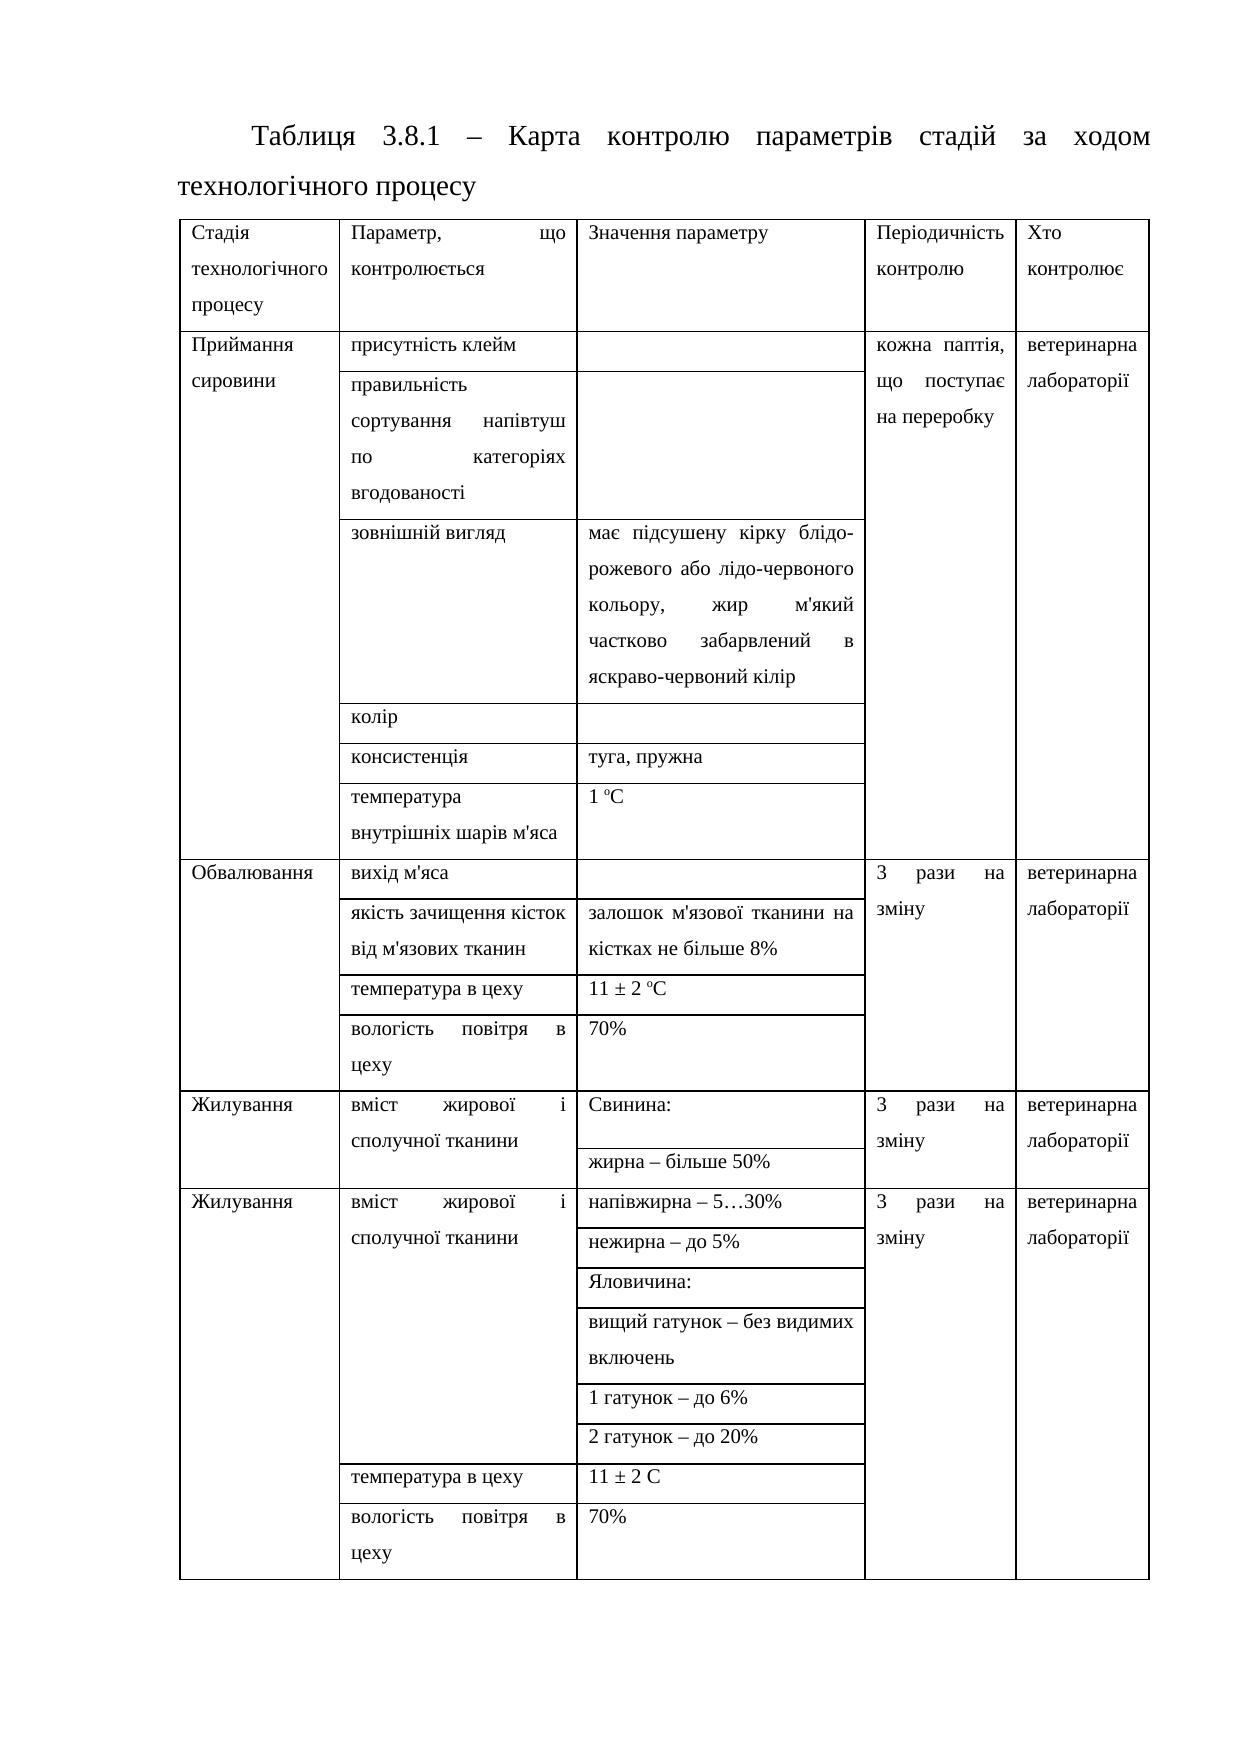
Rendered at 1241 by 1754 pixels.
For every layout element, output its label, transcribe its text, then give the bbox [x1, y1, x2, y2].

table_cell залошок м'язової тканини на кістках не більше 8% [578, 900, 864, 974]
table_cell кожна паптія, що поступає на переробку [866, 332, 1015, 858]
table_cell консистенція [340, 744, 576, 782]
table_cell ветеринарна лабораторії [1017, 1092, 1148, 1187]
table_header Значення параметру [578, 220, 864, 331]
table_cell 3 рази на зміну [866, 860, 1015, 1090]
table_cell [1017, 1189, 1148, 1579]
text Таблиця 3.8.1 – Карта контролю параметрів стадій за ходом технологічного процесу [177, 118, 1152, 202]
table_cell вихід м'яса [340, 860, 576, 898]
table_cell 2 гатунок – до 20% [578, 1425, 864, 1463]
table_cell зовнішній вигляд [340, 520, 576, 703]
table_cell вміст жирової і сполучної тканини [340, 1092, 576, 1187]
table_cell має підсушену кірку блідо-рожевого або лідо-червоного кольору, жир м'який частково забарвлений в яскраво-червоний кілір [578, 520, 864, 703]
table_cell вміст жирової і сполучної тканини [340, 1189, 576, 1463]
table_header Стадія технологічного процесу [181, 220, 339, 331]
table_cell 1 гатунок – до 6% [578, 1385, 864, 1423]
table_cell [578, 860, 864, 898]
table_cell жирна – більше 50% [578, 1149, 864, 1187]
table_cell Обвалювання [181, 860, 339, 1090]
table_header Параметр, що контролюється [340, 220, 576, 331]
table_cell температура в цеху [340, 976, 576, 1014]
table_cell температура внутрішніх шарів м'яса [340, 784, 576, 858]
table_cell нежирна – до 5% [578, 1229, 864, 1267]
table_cell 3 рази на зміну [866, 1189, 1015, 1579]
table_cell вологість повітря в цеху [340, 1016, 576, 1090]
table_cell Свинина: [578, 1092, 864, 1147]
table_cell Яловичина: [578, 1269, 864, 1307]
table_cell [578, 372, 864, 519]
table_header Періодичність контролю [866, 220, 1015, 331]
table_cell ветеринарна лабораторії [1017, 860, 1148, 1090]
table_cell присутність клейм [340, 332, 576, 371]
table_cell [578, 332, 864, 371]
table_cell 11 ± 2 С [578, 1465, 864, 1503]
table_cell Жилування [181, 1189, 339, 1579]
table_cell туга, пружна [578, 744, 864, 782]
table_cell Приймання сировини [181, 332, 339, 858]
table_cell 70% [578, 1504, 864, 1579]
table_cell напівжирна – 5…30% [578, 1189, 864, 1227]
table_cell 1 оС [578, 784, 864, 858]
table_cell вологість повітря в цеху [340, 1504, 576, 1579]
table_cell якість зачищення кісток від м'язових тканин [340, 900, 576, 974]
table_cell ветеринарна лабораторії [1017, 332, 1148, 858]
table_cell 70% [578, 1016, 864, 1090]
table_cell вищий гатунок – без видимих включень [578, 1309, 864, 1383]
table_cell 3 рази на зміну [866, 1092, 1015, 1187]
table_cell [578, 704, 864, 743]
table_cell 11 ± 2 оС [578, 976, 864, 1014]
table_cell колір [340, 704, 576, 743]
table_cell Жилування [181, 1092, 339, 1187]
table_cell правильність сортування напівтуш по категоріях вгодованості [340, 372, 576, 519]
table_cell температура в цеху [340, 1465, 576, 1503]
table_header Хто контролює [1017, 220, 1148, 331]
